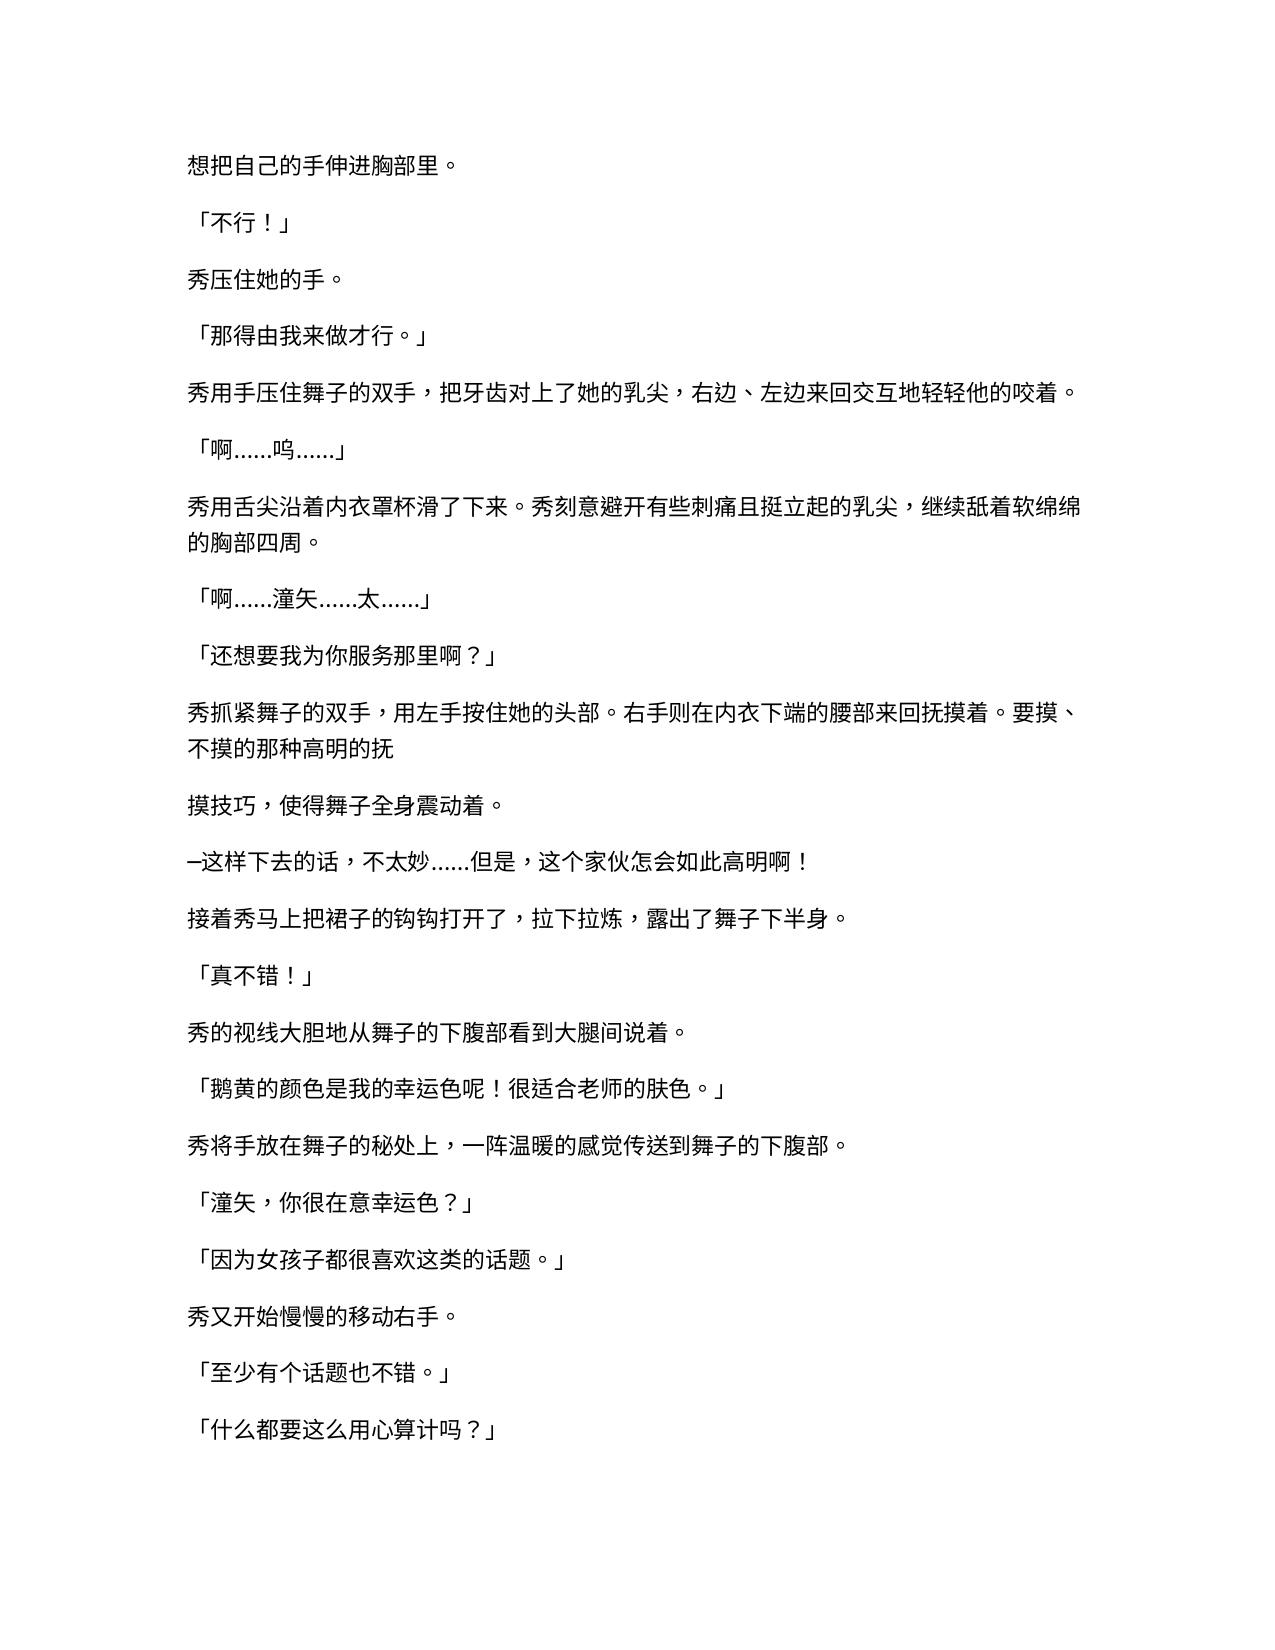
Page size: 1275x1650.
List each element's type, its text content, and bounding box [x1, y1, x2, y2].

text 「什么都要这么用心算计吗？」 [187, 1414, 1087, 1445]
text 「啊……潼矢……太……」 [187, 583, 1087, 614]
text 「因为女孩子都很喜欢这类的话题。」 [187, 1244, 1087, 1275]
text 秀的视线大胆地从舞子的下腹部看到大腿间说着。 [187, 1017, 1087, 1048]
text 「鹅黄的颜色是我的幸运色呢！很适合老师的肤色。」 [187, 1073, 1087, 1105]
text 接着秀马上把裙子的钩钩打开了，拉下拉炼，露出了舞子下半身。 [187, 903, 1087, 934]
text 「那得由我来做才行。」 [187, 320, 1087, 352]
text 「啊……呜……」 [187, 434, 1087, 465]
text 「至少有个话题也不错。」 [187, 1357, 1087, 1388]
text 摸技巧，使得舞子全身震动着。 [187, 789, 1087, 821]
text 「潼矢，你很在意幸运色？」 [187, 1187, 1087, 1218]
text 秀将手放在舞子的秘处上，一阵温暖的感觉传送到舞子的下腹部。 [187, 1130, 1087, 1161]
text 想把自己的手伸进胸部里。 [187, 150, 1087, 181]
text ─这样下去的话，不太妙……但是，这个家伙怎会如此高明啊！ [187, 846, 1087, 878]
text 秀用舌尖沿着内衣罩杯滑了下来。秀刻意避开有些刺痛且挺立起的乳尖，继续舐着软绵绵的胸部四周。 [187, 491, 1087, 558]
text 「真不错！」 [187, 960, 1087, 991]
text 秀用手压住舞子的双手，把牙齿对上了她的乳尖，右边、左边来回交互地轻轻他的咬着。 [187, 377, 1087, 408]
text 秀又开始慢慢的移动右手。 [187, 1301, 1087, 1332]
text 秀抓紧舞子的双手，用左手按住她的头部。右手则在内衣下端的腰部来回抚摸着。要摸、不摸的那种高明的抚 [187, 697, 1087, 764]
text 秀压住她的手。 [187, 263, 1087, 295]
text 「不行！」 [187, 207, 1087, 238]
text 「还想要我为你服务那里啊？」 [187, 640, 1087, 671]
